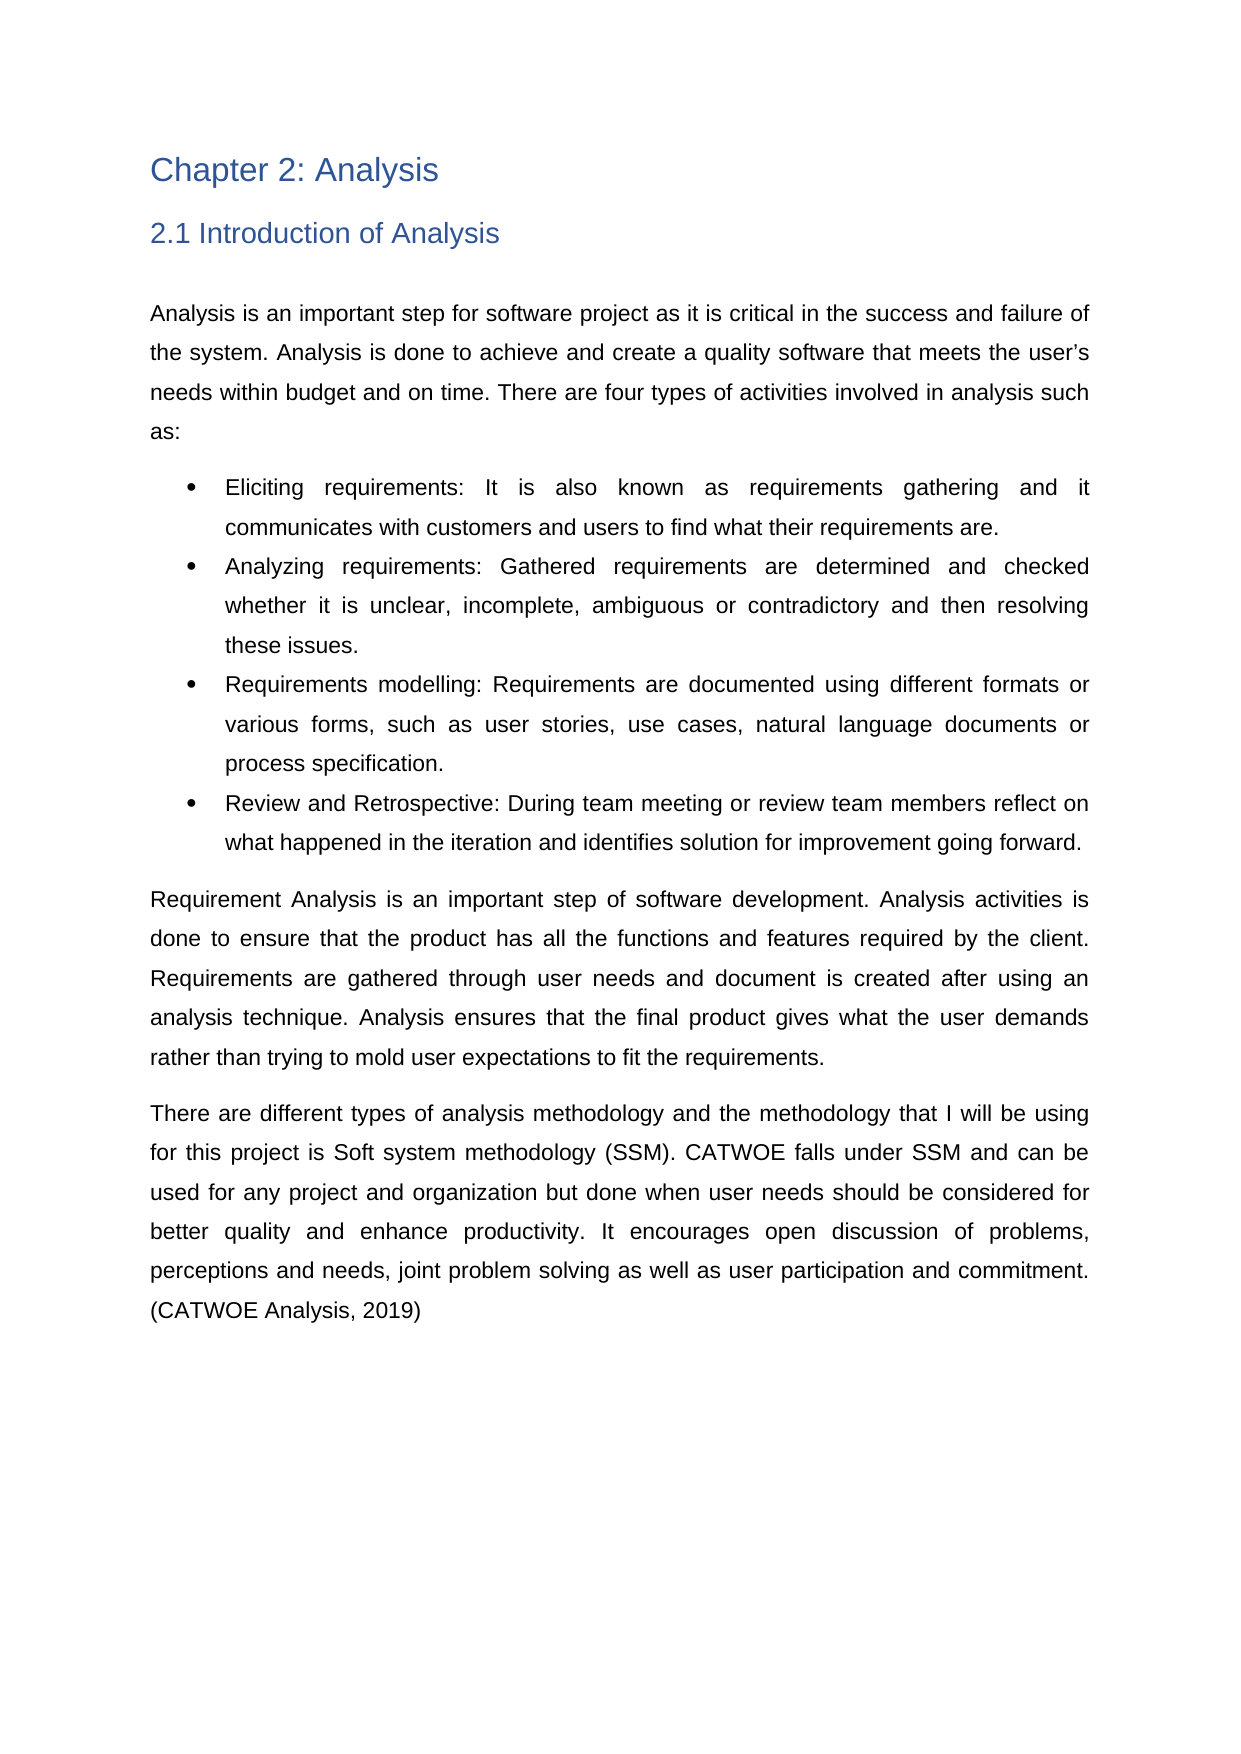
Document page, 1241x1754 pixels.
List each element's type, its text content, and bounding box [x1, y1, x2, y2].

text Analysis is an important step for software project as it is critical in the success and failure of the system. Analysis is done to achieve and create a quality software that meets the user’s needs within budget and on time. There are four types of activities involved in analysis such as: [150, 299, 1090, 444]
list Analyzing requirements: Gathered requirements are determined and checked whether it is unclear, incomplete, ambiguous or contradictory and then resolving these issues. [187, 553, 1090, 658]
list Eliciting requirements: It is also known as requirements gathering and it communicates with customers and users to find what their requirements are. [187, 474, 1090, 540]
subtitle Chapter 2: Analysis [150, 150, 1090, 188]
text Requirement Analysis is an important step of software development. Analysis activities is done to ensure that the product has all the functions and features required by the client. Requirements are gathered through user needs and document is created after using an analysis technique. Analysis ensures that the final product gives what the user demands rather than trying to mold user expectations to fit the requirements. [150, 886, 1090, 1070]
list Review and Retrospective: During team meeting or review team members reflect on what happened in the iteration and identifies solution for improvement going forward. [187, 790, 1090, 856]
subtitle 2.1 Introduction of Analysis [150, 216, 1090, 250]
list Requirements modelling: Requirements are documented using different formats or various forms, such as user stories, use cases, natural language documents or process specification. [187, 671, 1090, 777]
text There are different types of analysis methodology and the methodology that I will be using for this project is Soft system methodology (SSM). CATWOE falls under SSM and can be used for any project and organization but done when user needs should be considered for better quality and enhance productivity. It encourages open discussion of problems, perceptions and needs, joint problem solving as well as user participation and commitment. (CATWOE Analysis, 2019) [150, 1099, 1090, 1323]
